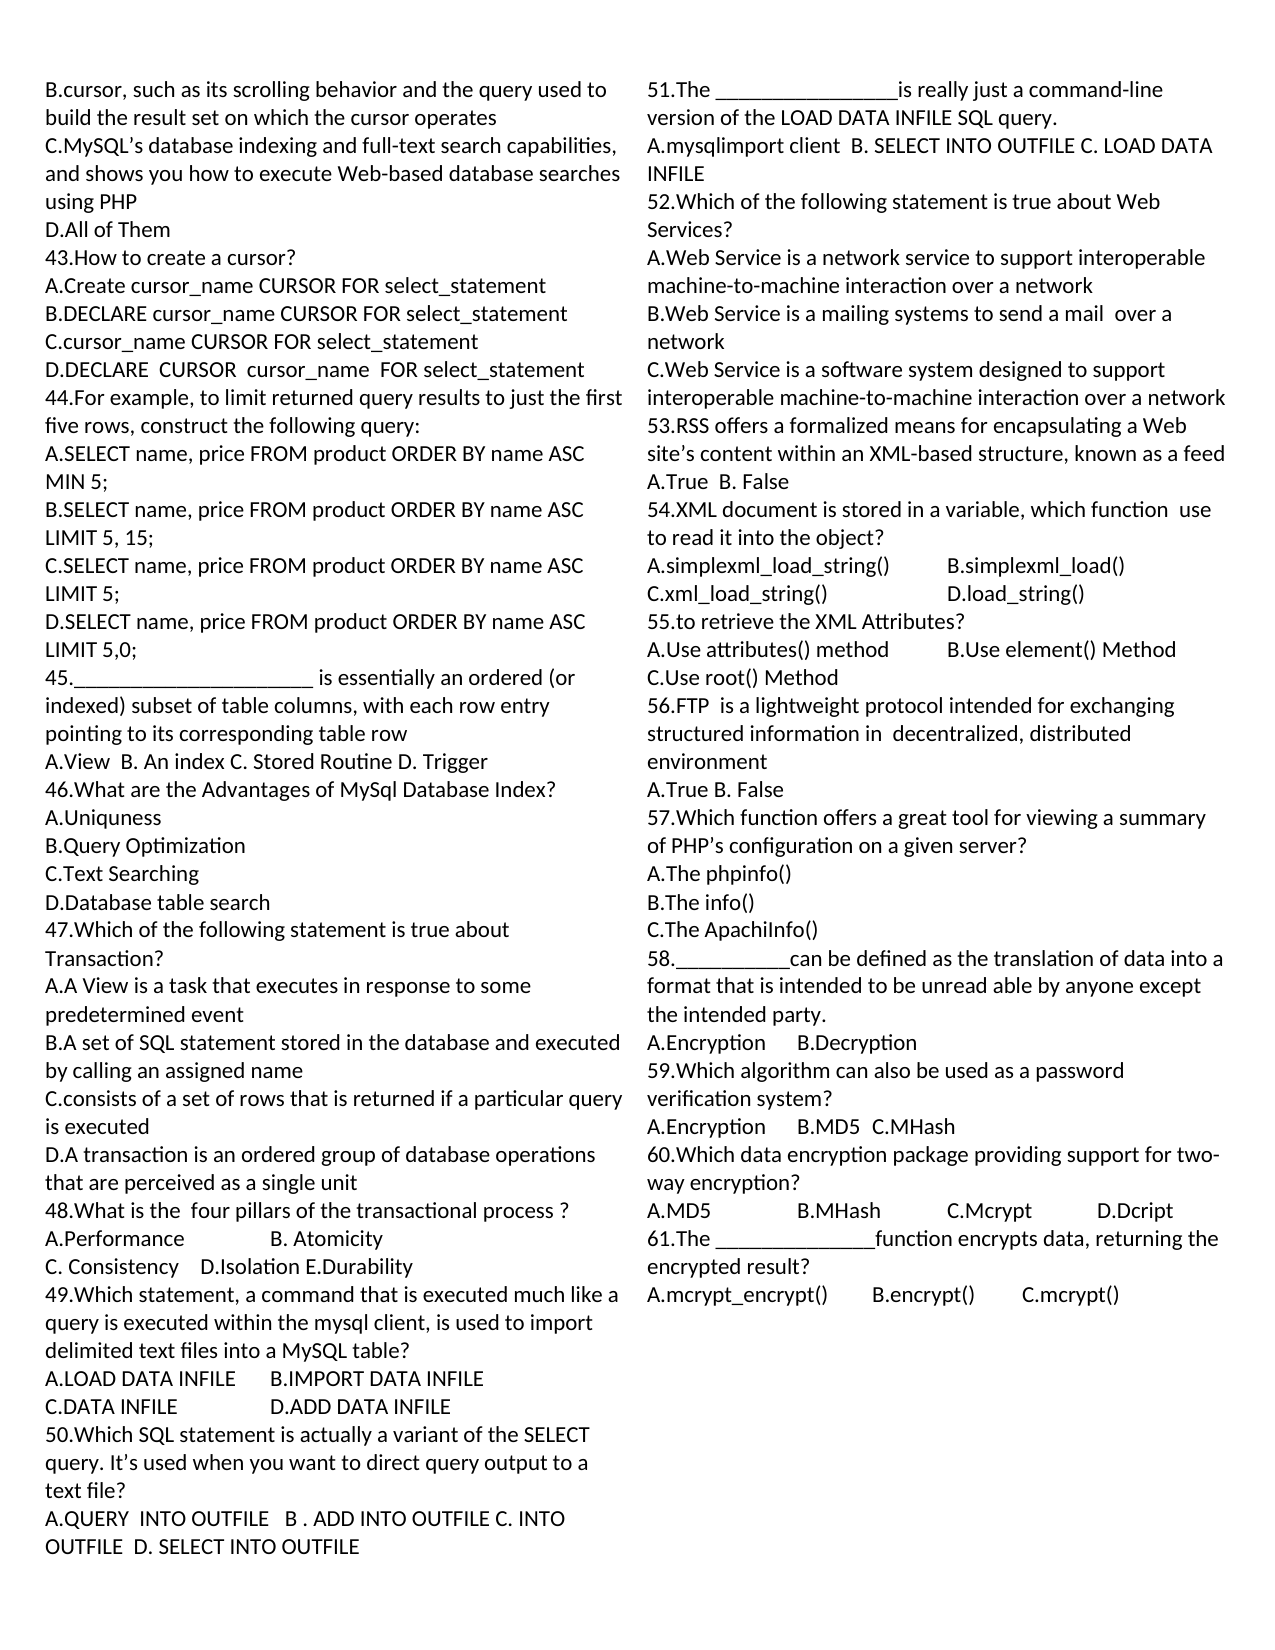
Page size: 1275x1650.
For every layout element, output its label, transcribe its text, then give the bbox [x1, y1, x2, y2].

text 60.Which data encryption package providing support for two-way encryption? [647, 1140, 1230, 1196]
text A.A View is a task that executes in response to some predetermined event [45, 972, 628, 1028]
text C.Text Searching [45, 859, 628, 888]
text A.True B. False [647, 776, 1230, 803]
text B.A set of SQL statement stored in the database and executed by calling an assigned name [45, 1028, 628, 1084]
text A.QUERY INTO OUTFILE B . ADD INTO OUTFILE C. INTO OUTFILE D. SELECT INTO OUTFILE [45, 1504, 628, 1560]
text B.Web Service is a mailing systems to send a mail over a network [647, 299, 1230, 355]
text 58.__________can be defined as the translation of data into a format that is intended to be unread able by anyone except the intended party. [647, 944, 1230, 1028]
text A.simplexml_load_string() B.simplexml_load() [647, 551, 1230, 579]
text A.Create cursor_name CURSOR FOR select_statement [45, 271, 628, 299]
text 57.Which function offers a great tool for viewing a summary of PHP’s configuration on a given server? [647, 803, 1230, 859]
text 44.For example, to limit returned query results to just the first five rows, construct the following query: [45, 383, 628, 439]
text 47.Which of the following statement is true about Transaction? [45, 916, 628, 972]
text C.The ApachiInfo() [647, 916, 1230, 944]
text 51.The ________________is really just a command-line version of the LOAD DATA INFILE SQL query. [647, 75, 1230, 131]
text A.LOAD DATA INFILE B.IMPORT DATA INFILE [45, 1364, 628, 1392]
text 54.XML document is stored in a variable, which function use to read it into the object? [647, 495, 1230, 551]
text A.The phpinfo() [647, 859, 1230, 888]
text A.Encryption B.Decryption [647, 1028, 1230, 1056]
text B.Query Optimization [45, 832, 628, 859]
text B.DECLARE cursor_name CURSOR FOR select_statement [45, 299, 628, 327]
text C.Use root() Method [647, 663, 1230, 691]
text A.View B. An index C. Stored Routine D. Trigger [45, 747, 628, 776]
text B.SELECT name, price FROM product ORDER BY name ASC LIMIT 5, 15; [45, 495, 628, 551]
text C.DATA INFILE D.ADD DATA INFILE [45, 1392, 628, 1420]
text D.Database table search [45, 888, 628, 916]
text 52.Which of the following statement is true about Web Services? [647, 187, 1230, 243]
text C. Consistency D.Isolation E.Durability [45, 1252, 628, 1280]
text D.A transaction is an ordered group of database operations that are perceived as a single unit [45, 1140, 628, 1196]
text C.Web Service is a software system designed to support interoperable machine-to-machine interaction over a network [647, 355, 1230, 411]
text C.consists of a set of rows that is returned if a particular query is executed [45, 1084, 628, 1140]
text B.The info() [647, 888, 1230, 916]
text D.DECLARE CURSOR cursor_name FOR select_statement [45, 355, 628, 383]
text 61.The ______________function encrypts data, returning the encrypted result? [647, 1224, 1230, 1280]
text A.True B. False [647, 467, 1230, 495]
text C.xml_load_string() D.load_string() [647, 579, 1230, 607]
text A.mysqlimport client B. SELECT INTO OUTFILE C. LOAD DATA INFILE [647, 131, 1230, 187]
text 59.Which algorithm can also be used as a password verification system? [647, 1056, 1230, 1112]
text D.SELECT name, price FROM product ORDER BY name ASC LIMIT 5,0; [45, 607, 628, 663]
text B.cursor, such as its scrolling behavior and the query used to build the result set on which the cursor operates [45, 75, 628, 131]
text 48.What is the four pillars of the transactional process ? [45, 1196, 628, 1224]
text 43.How to create a cursor? [45, 243, 628, 271]
text 56.FTP is a lightweight protocol intended for exchanging structured information in decentralized, distributed environment [647, 691, 1230, 776]
text 50.Which SQL statement is actually a variant of the SELECT query. It’s used when you want to direct query output to a text file? [45, 1420, 628, 1504]
text 55.to retrieve the XML Attributes? [647, 607, 1230, 635]
text A.mcrypt_encrypt() B.encrypt() C.mcrypt() [647, 1280, 1230, 1308]
text 46.What are the Advantages of MySql Database Index? [45, 776, 628, 803]
text A.SELECT name, price FROM product ORDER BY name ASC MIN 5; [45, 439, 628, 495]
text A.Encryption B.MD5 C.MHash [647, 1112, 1230, 1140]
text A.Uniquness [45, 803, 628, 832]
text 45._____________________ is essentially an ordered (or indexed) subset of table columns, with each row entry pointing to its corresponding table row [45, 663, 628, 747]
text A.Performance B. Atomicity [45, 1224, 628, 1252]
text A.MD5 B.MHash C.Mcrypt D.Dcript [647, 1196, 1230, 1224]
text 53.RSS offers a formalized means for encapsulating a Web site’s content within an XML-based structure, known as a feed [647, 411, 1230, 467]
text C.cursor_name CURSOR FOR select_statement [45, 327, 628, 355]
text C.SELECT name, price FROM product ORDER BY name ASC LIMIT 5; [45, 551, 628, 607]
text D.All of Them [45, 215, 628, 243]
text C.MySQL’s database indexing and full-text search capabilities, and shows you how to execute Web-based database searches using PHP [45, 131, 628, 215]
text A.Web Service is a network service to support interoperable machine-to-machine interaction over a network [647, 243, 1230, 299]
text A.Use attributes() method B.Use element() Method [647, 635, 1230, 663]
text 49.Which statement, a command that is executed much like a query is executed within the mysql client, is used to import delimited text files into a MySQL table? [45, 1280, 628, 1364]
